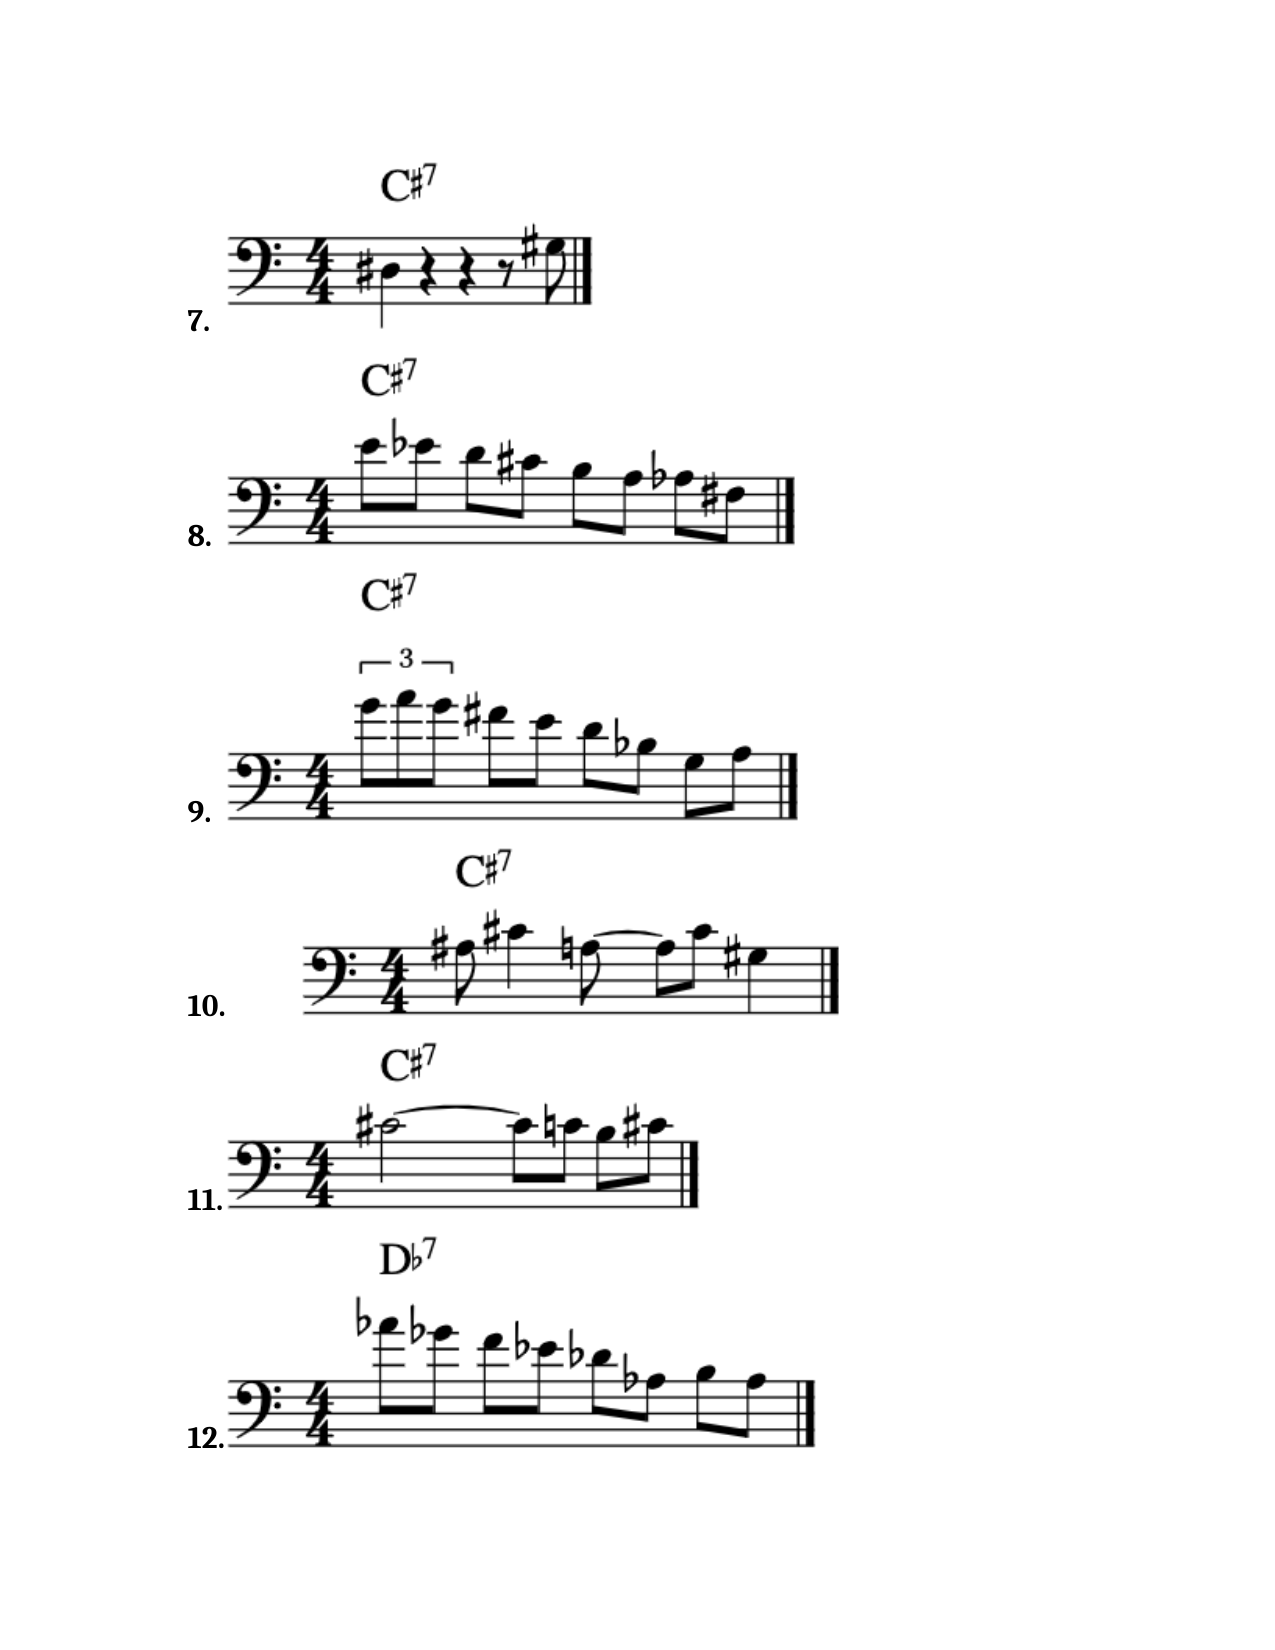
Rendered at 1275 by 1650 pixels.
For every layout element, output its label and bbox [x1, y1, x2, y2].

picture [225, 559, 800, 822]
picture [225, 344, 798, 547]
picture [225, 1029, 700, 1211]
picture [225, 150, 594, 332]
picture [300, 835, 842, 1017]
picture [225, 1223, 817, 1449]
